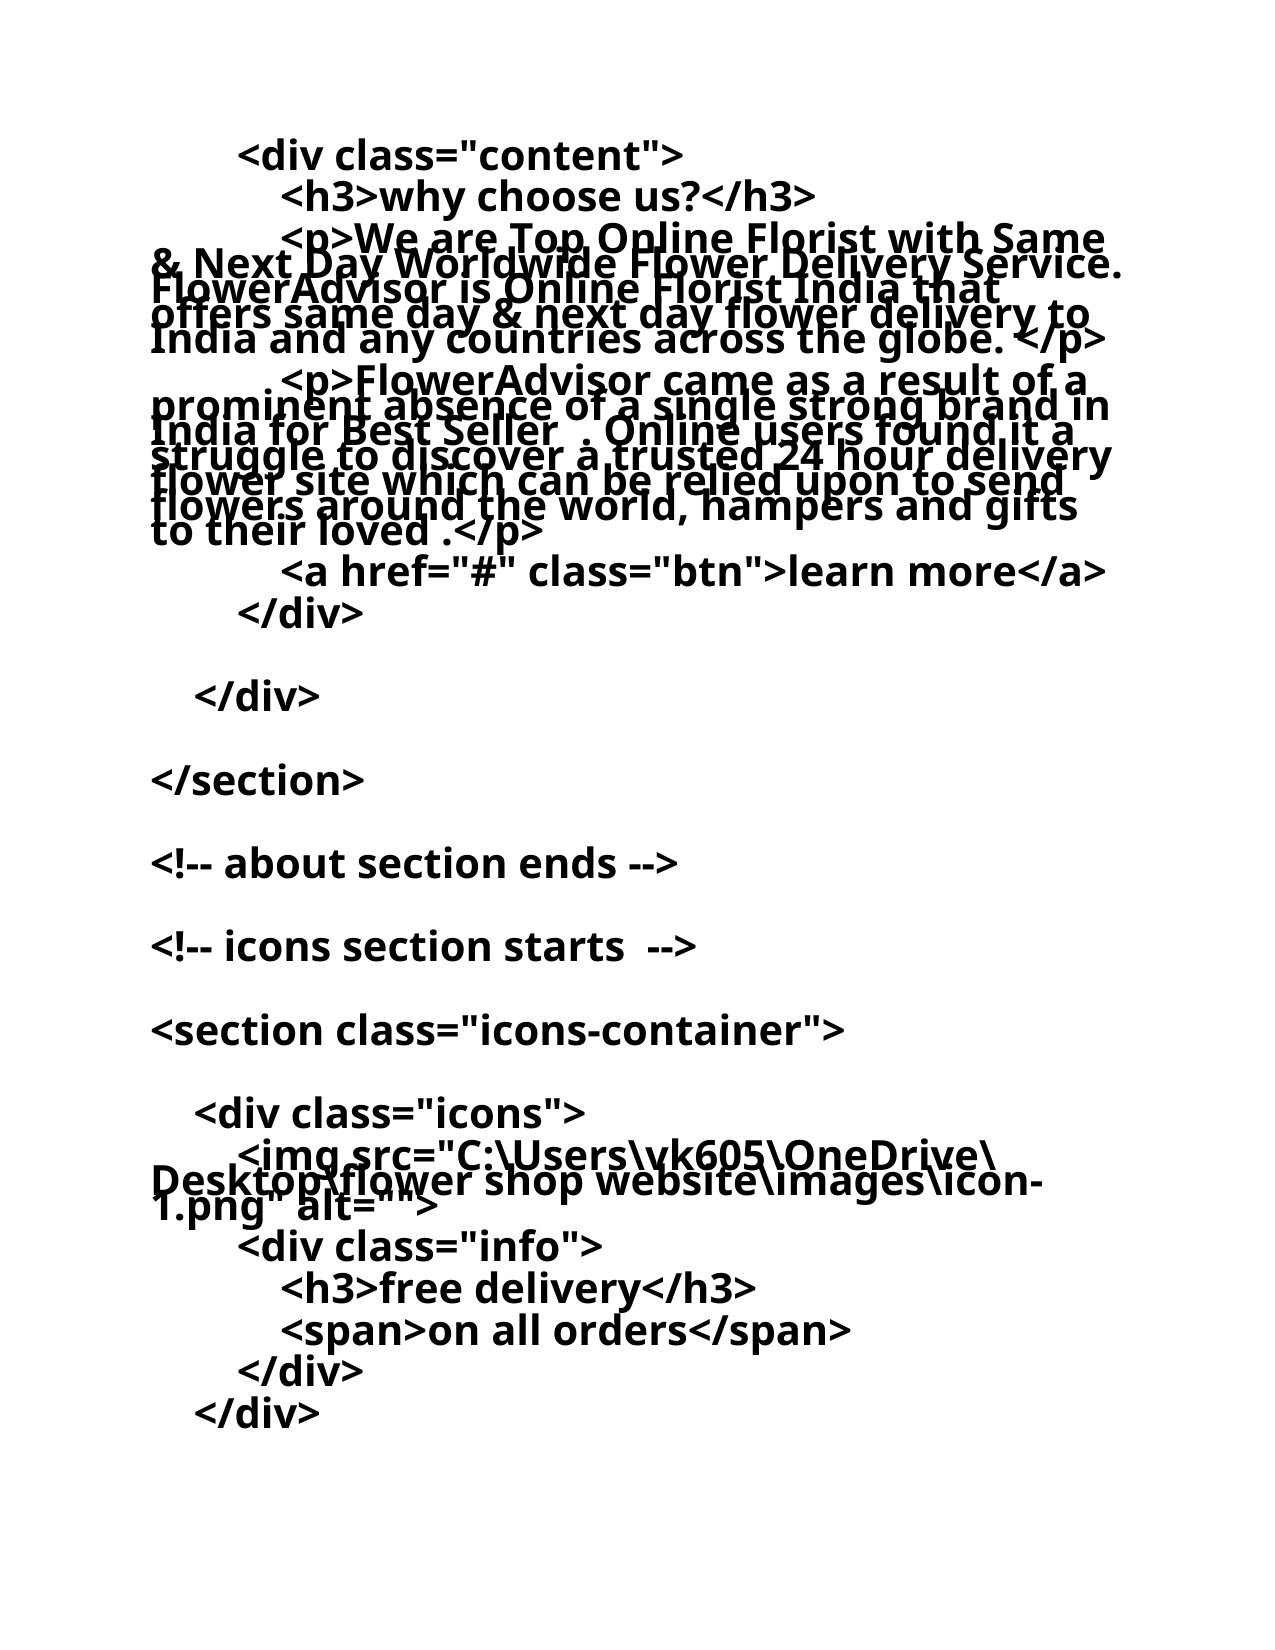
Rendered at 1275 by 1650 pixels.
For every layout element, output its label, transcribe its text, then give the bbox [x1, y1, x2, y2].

text <section class="icons-container"> [150, 1025, 1125, 1050]
text </section> [150, 775, 1125, 800]
text <h3>free delivery</h3> [150, 1283, 626, 1308]
text <div class="content"> [150, 150, 1125, 175]
text <!-- icons section starts --> [150, 942, 1125, 967]
text <a href="#" class="btn">learn more</a> [150, 567, 1125, 592]
text <h3>why choose us?</h3> [455, 192, 1125, 217]
text </div> [150, 1367, 1125, 1392]
text <img src="C:\Users\vk605\OneDrive\Desktop\flower shop website\images\icon-1.png" alt=""> [150, 1150, 1125, 1225]
text <!-- about section ends --> [150, 858, 1125, 883]
text <span>on all orders</span> [150, 1325, 327, 1350]
text <h3>free delivery</h3> [630, 1283, 1125, 1308]
text <span>on all orders</span> [758, 1325, 1125, 1350]
text <p>FlowerAdvisor came as a result of a prominent absence of a single strong brand in India for Best Seller . Online users found it a struggle to discover a trusted 24 hour delivery flower site which can be relied upon to send flowers around the world, hampers and gifts to their loved .</p> [150, 375, 1125, 550]
text </div> [150, 608, 1125, 633]
text </div> [150, 1408, 1125, 1433]
text <span>on all orders</span> [333, 1325, 752, 1350]
text <div class="icons"> [150, 1108, 1125, 1133]
text <h3>why choose us?</h3> [150, 192, 451, 217]
text </div> [150, 692, 1125, 717]
text <div class="info"> [150, 1242, 1125, 1267]
text <p>We are Top Online Florist with Same & Next Day Worldwide Flower Delivery Service. FlowerAdvisor is Online Florist India that offers same day & next day flower delivery to India and any countries across the globe. </p> [150, 233, 1125, 358]
